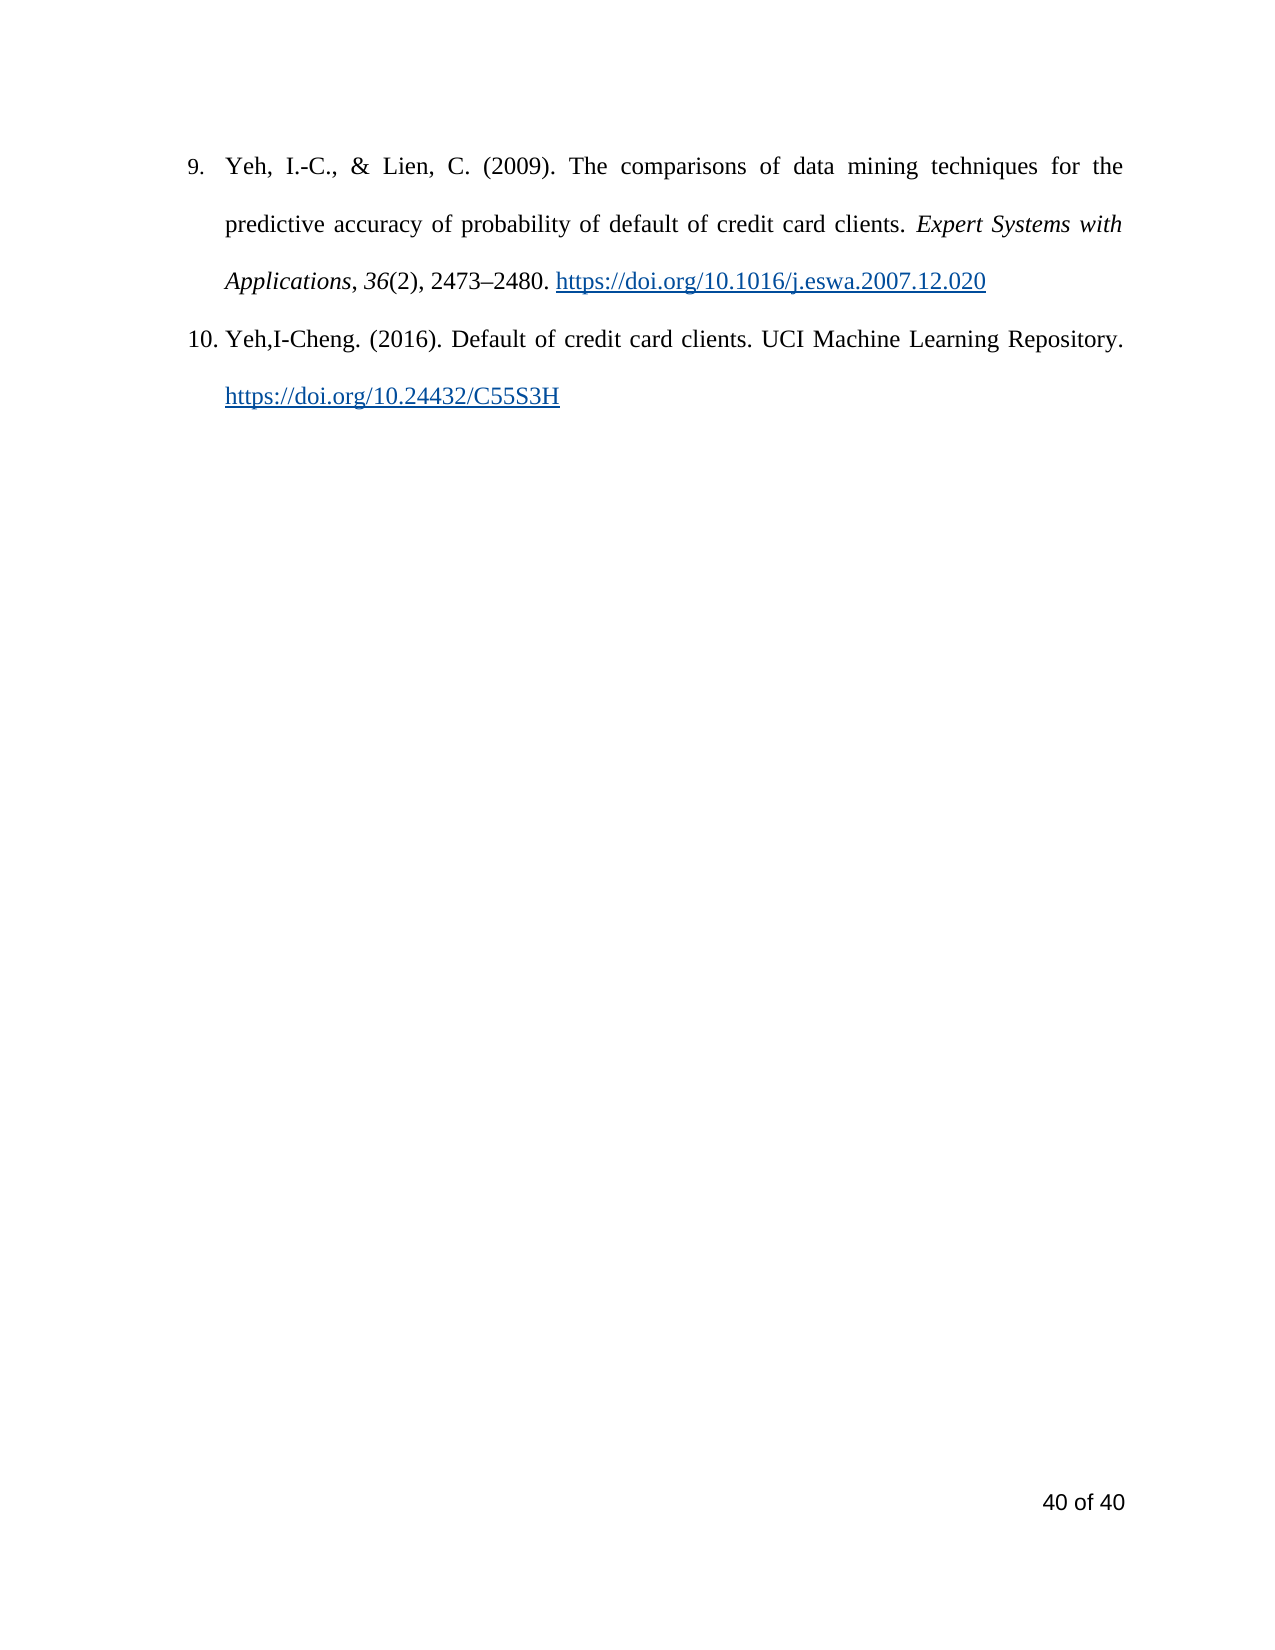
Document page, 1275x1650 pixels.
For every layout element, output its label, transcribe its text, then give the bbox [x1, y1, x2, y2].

list Yeh,I-Cheng. (2016). Default of credit card clients. UCI Machine Learning Repository. https://doi.org/10.24432/C55S3H [187, 324, 1125, 410]
list Yeh, I.-C., & Lien, C. (2009). The comparisons of data mining techniques for the predictive accuracy of probability of default of credit card clients. Expert Systems with Applications, 36(2), 2473–2480. https://doi.org/10.1016/j.eswa.2007.12.020 [187, 151, 1125, 295]
